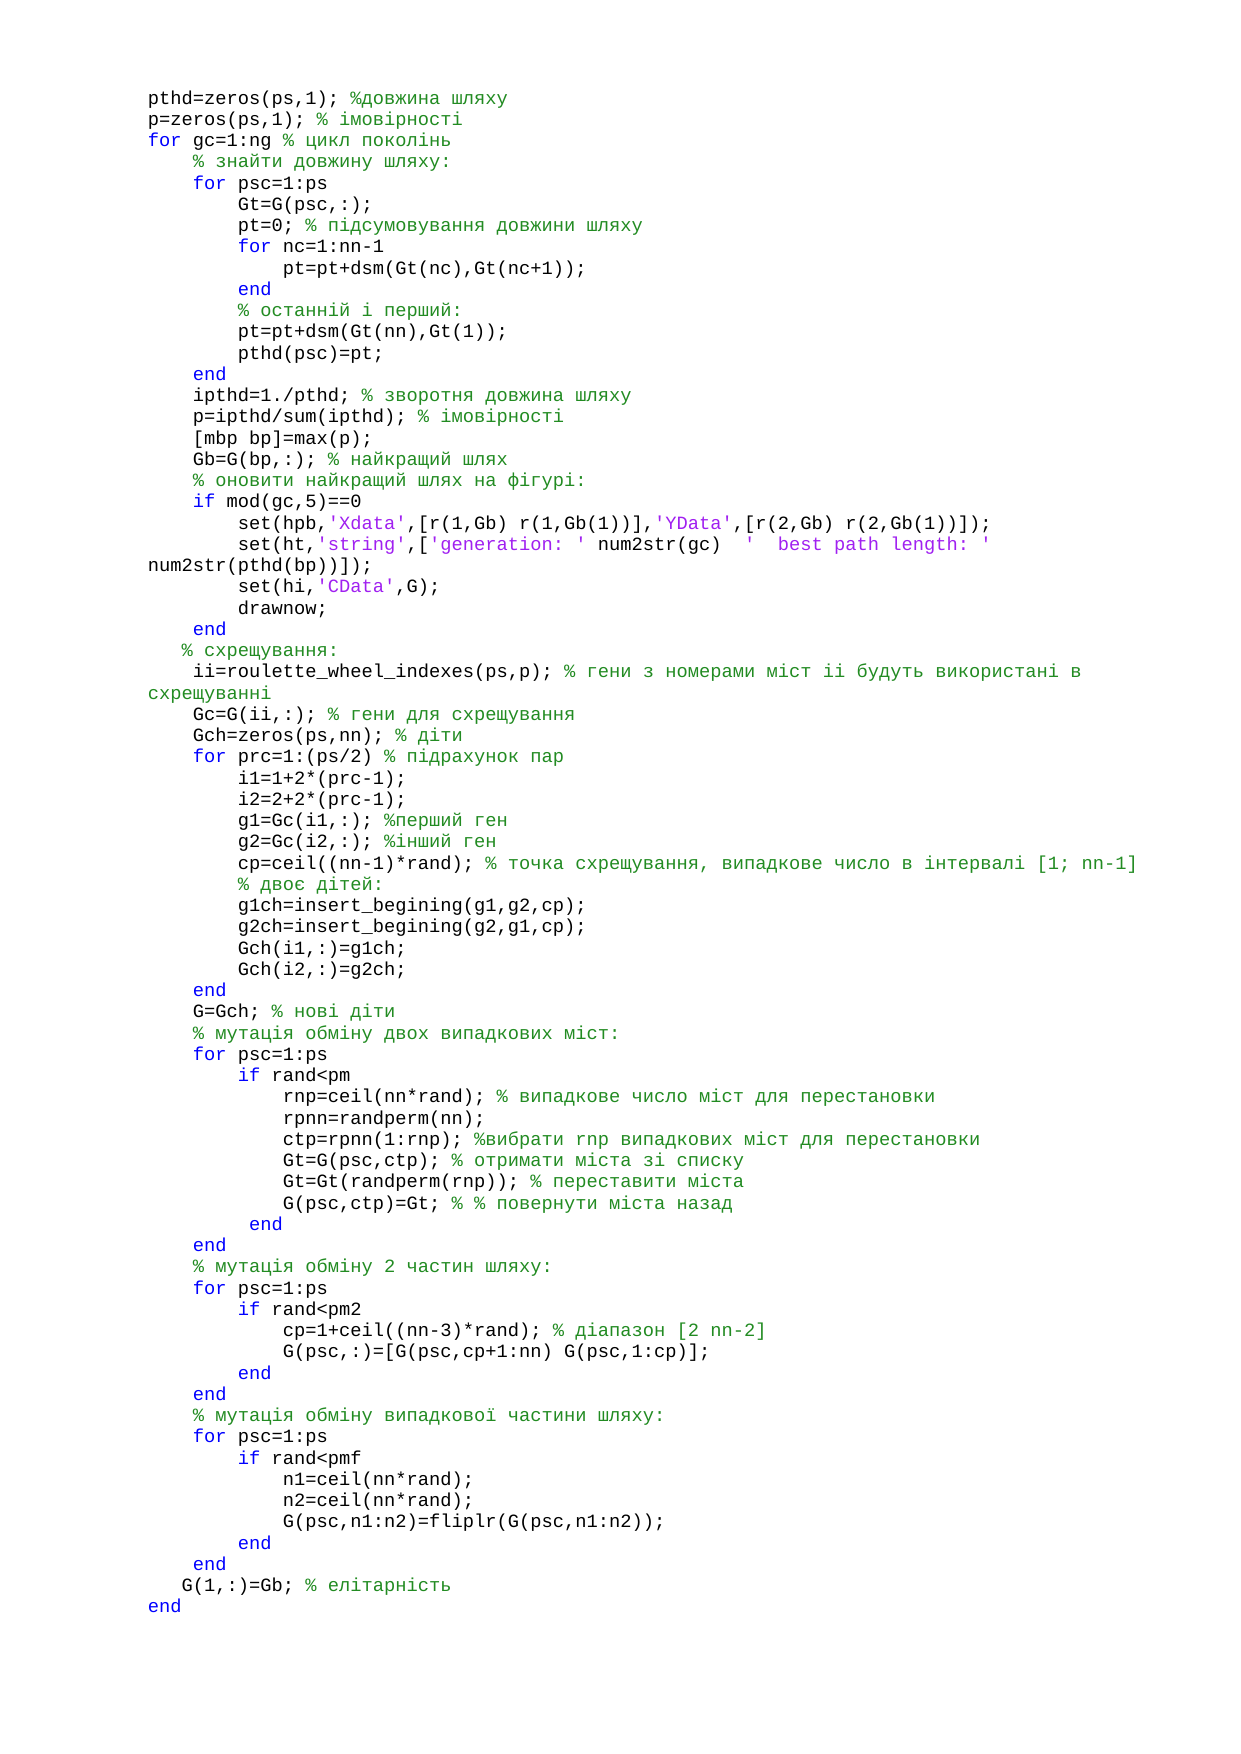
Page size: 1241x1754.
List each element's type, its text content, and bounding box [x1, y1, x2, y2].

text g1ch=insert_begining(g1,g2,cp); [148, 896, 1152, 917]
text for prc=1:(ps/2) % підрахунок пар [148, 747, 1152, 768]
text Gch(i2,:)=g2ch; [148, 960, 1152, 981]
text % оновити найкращий шлях на фігурі: [148, 471, 1152, 492]
text p=ipthd/sum(ipthd); % імовірності [148, 407, 1152, 428]
text pt=0; % підсумовування довжини шляху [148, 216, 1152, 237]
text p=zeros(ps,1); % імовірності [148, 110, 1152, 131]
text pt=pt+dsm(Gt(nn),Gt(1)); [148, 322, 1152, 343]
text end [148, 1236, 1152, 1257]
text g2ch=insert_begining(g2,g1,cp); [148, 917, 1152, 938]
text rnp=ceil(nn*rand); % випадкове число міст для перестановки [148, 1087, 1152, 1108]
text % мутація обміну 2 частин шляху: [148, 1257, 1152, 1278]
text % схрещування: [148, 641, 1152, 662]
text pthd=zeros(ps,1); %довжина шляху [148, 88, 1152, 110]
text G=Gch; % нові діти [148, 1002, 1152, 1023]
text G(psc,:)=[G(psc,cp+1:nn) G(psc,1:cp)]; [148, 1342, 1152, 1363]
text for psc=1:ps [148, 173, 1152, 195]
text cp=ceil((nn-1)*rand); % точка схрещування, випадкове число в інтервалі [1; nn-1] [148, 853, 1152, 875]
text Gch(i1,:)=g1ch; [148, 938, 1152, 960]
text Gt=G(psc,ctp); % отримати міста зі списку [148, 1151, 1152, 1172]
text end [148, 1385, 1152, 1406]
text G(psc,ctp)=Gt; % % повернути міста назад [148, 1193, 1152, 1215]
text if rand<pmf [148, 1448, 1152, 1470]
text pt=pt+dsm(Gt(nc),Gt(nc+1)); [148, 258, 1152, 280]
text end [148, 620, 1152, 641]
text for psc=1:ps [148, 1278, 1152, 1300]
text Gt=G(psc,:); [148, 195, 1152, 216]
text pthd(psc)=pt; [148, 343, 1152, 365]
text Gt=Gt(randperm(rnp)); % переставити міста [148, 1172, 1152, 1193]
text g1=Gc(i1,:); %перший ген [148, 811, 1152, 832]
text for nc=1:nn-1 [148, 237, 1152, 258]
text if mod(gc,5)==0 [148, 492, 1152, 513]
text % мутація обміну випадкової частини шляху: [148, 1406, 1152, 1427]
text end [148, 1533, 1152, 1555]
text end [148, 1363, 1152, 1385]
text ipthd=1./pthd; % зворотня довжина шляху [148, 386, 1152, 407]
text Gc=G(ii,:); % гени для схрещування [148, 705, 1152, 726]
text n2=ceil(nn*rand); [148, 1491, 1152, 1512]
text end [148, 280, 1152, 301]
text g2=Gc(i2,:); %інший ген [148, 832, 1152, 853]
text G(psc,n1:n2)=fliplr(G(psc,n1:n2)); [148, 1512, 1152, 1533]
text % останній і перший: [148, 301, 1152, 322]
text G(1,:)=Gb; % елітарність [148, 1576, 1152, 1597]
text % знайти довжину шляху: [148, 152, 1152, 173]
text Gb=G(bp,:); % найкращий шлях [148, 450, 1152, 471]
text % двоє дітей: [148, 875, 1152, 896]
text if rand<pm [148, 1066, 1152, 1087]
text ii=roulette_wheel_indexes(ps,p); % гени з номерами міст ii будуть використані в схрещуванні [148, 662, 1152, 705]
text for psc=1:ps [148, 1045, 1152, 1066]
text ctp=rpnn(1:rnp); %вибрати rnp випадкових міст для перестановки [148, 1130, 1152, 1151]
text end [148, 1597, 1152, 1618]
text if rand<pm2 [148, 1300, 1152, 1321]
text end [148, 981, 1152, 1002]
text cp=1+ceil((nn-3)*rand); % діапазон [2 nn-2] [148, 1321, 1152, 1342]
text i1=1+2*(prc-1); [148, 768, 1152, 790]
text % мутація обміну двох випадкових міст: [148, 1023, 1152, 1045]
text Gch=zeros(ps,nn); % діти [148, 726, 1152, 747]
text rpnn=randperm(nn); [148, 1108, 1152, 1130]
text for psc=1:ps [148, 1427, 1152, 1448]
text end [148, 1555, 1152, 1576]
text i2=2+2*(prc-1); [148, 790, 1152, 811]
text for gc=1:ng % цикл поколінь [148, 131, 1152, 152]
text [mbp bp]=max(p); [148, 428, 1152, 450]
text set(hi,'CData',G); [148, 577, 1152, 598]
text n1=ceil(nn*rand); [148, 1470, 1152, 1491]
text drawnow; [148, 598, 1152, 620]
text set(ht,'string',['generation: ' num2str(gc) ' best path length: ' num2str(pthd(bp))]); [148, 535, 1152, 577]
text set(hpb,'Xdata',[r(1,Gb) r(1,Gb(1))],'YData',[r(2,Gb) r(2,Gb(1))]); [148, 513, 1152, 535]
text end [148, 365, 1152, 386]
text end [148, 1215, 1152, 1236]
